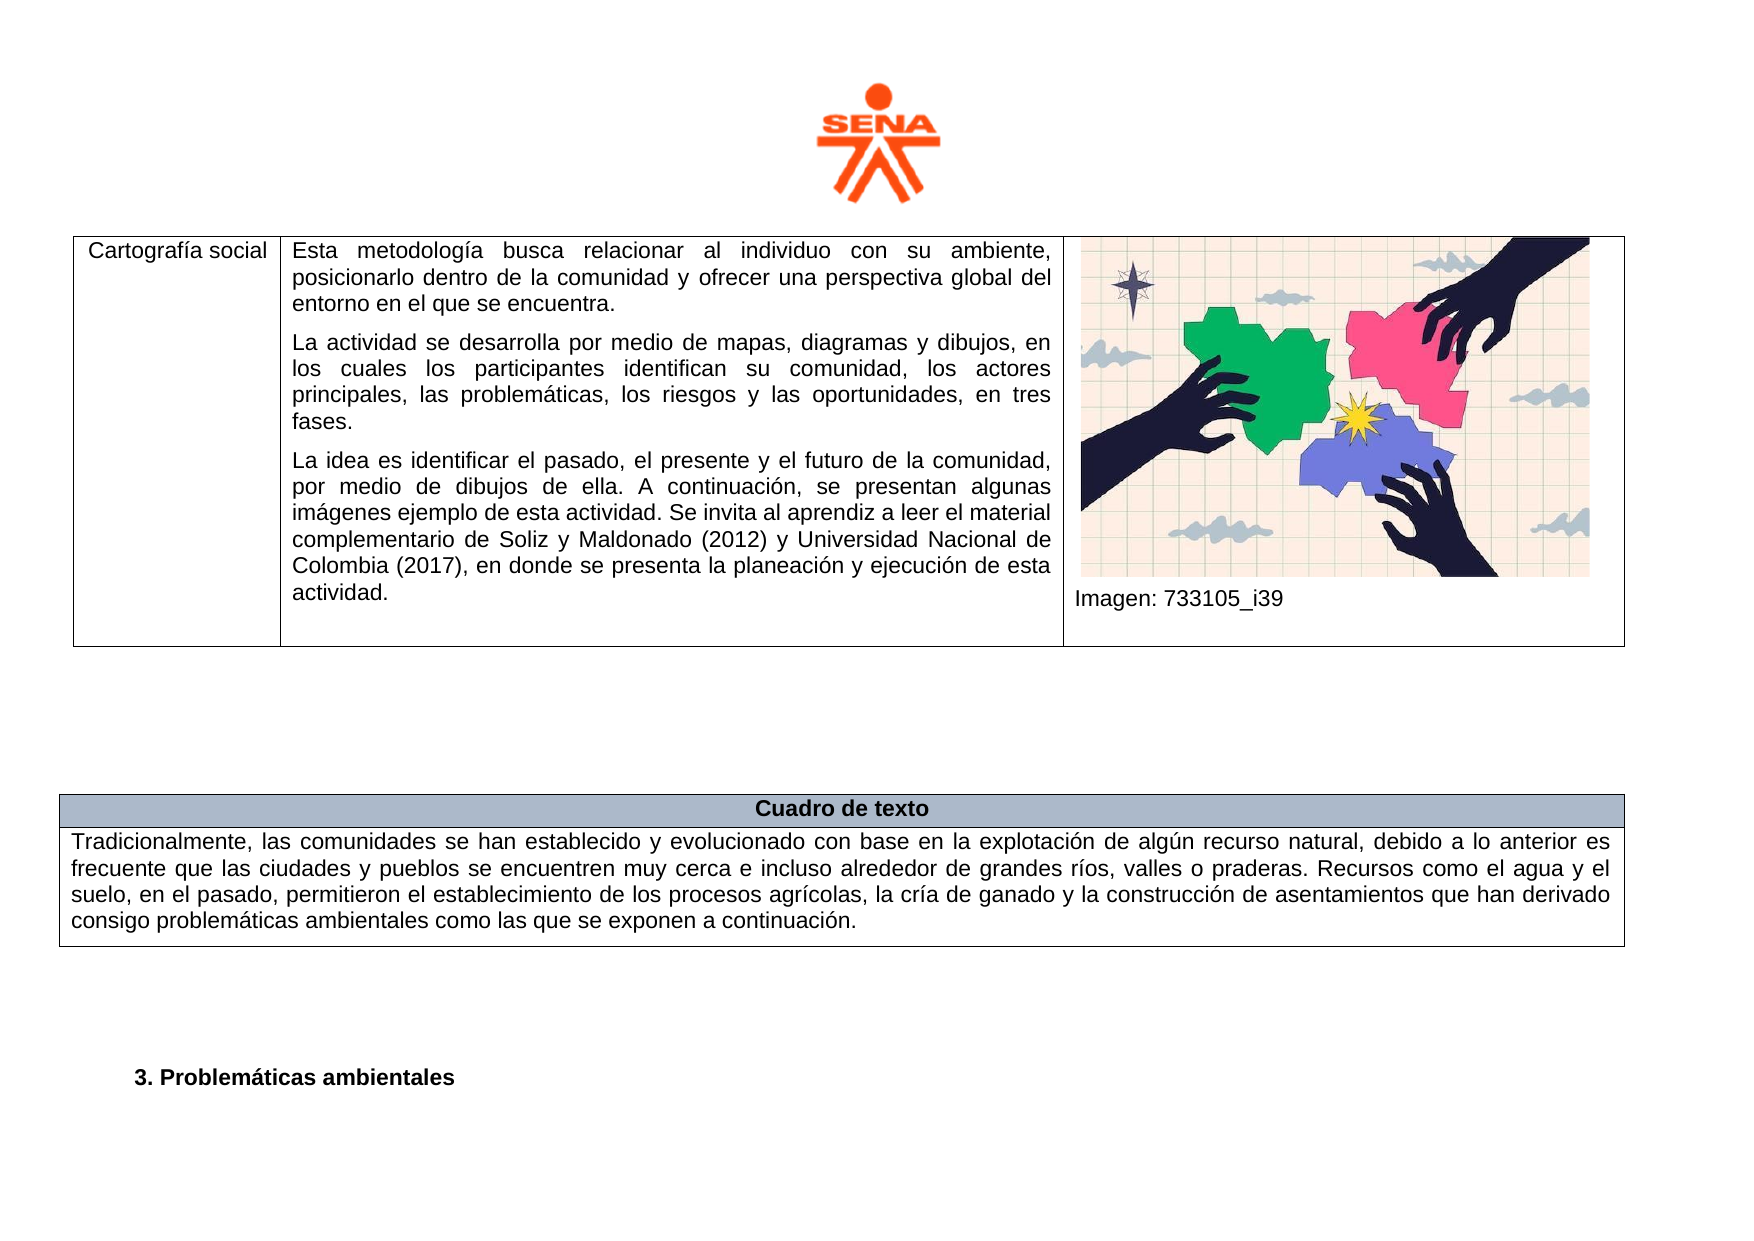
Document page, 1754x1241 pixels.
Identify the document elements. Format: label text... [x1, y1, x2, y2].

table_cell Tradicionalmente, las comunidades se han establecido y evolucionado con base en la explotación de algún recurso natural, debido a lo anterior es frecuente que las ciudades y pueblos se encuentren muy cerca e incluso alrededor de grandes ríos, valles o praderas. Recursos como el agua y el suelo, en el pasado, permitieron el establecimiento de los procesos agrícolas, la cría de ganado y la construcción de asentamientos que han derivado consigo problemáticas ambientales como las que se exponen a continuación. [60, 828, 1624, 946]
table_cell Imagen: 733105_i39 [1064, 237, 1624, 646]
table_header Cuadro de texto [60, 795, 1624, 827]
table_cell Cartografía social [74, 237, 280, 646]
text 3. Problemáticas ambientales [134, 1064, 1695, 1090]
picture [1080, 237, 1590, 577]
table_cell Esta metodología busca relacionar al individuo con su ambiente, posicionarlo dentro de la comunidad y ofrecer una perspectiva global del entorno en el que se encuentra. La actividad se desarrolla por medio de mapas, diagramas y dibujos, en los cuales los participantes identifican su comunidad, los actores principales, las problemáticas, los riesgos y las oportunidades, en tres fases. La idea es identificar el pasado, el presente y el futuro de la comunidad, por medio de dibujos de ella. A continuación, se presentan algunas imágenes ejemplo de esta actividad. Se invita al aprendiz a leer el material complementario de Soliz y Maldonado (2012) y Universidad Nacional de Colombia (2017), en donde se presenta la planeación y ejecución de esta actividad. [281, 237, 1063, 646]
picture [805, 75, 949, 210]
